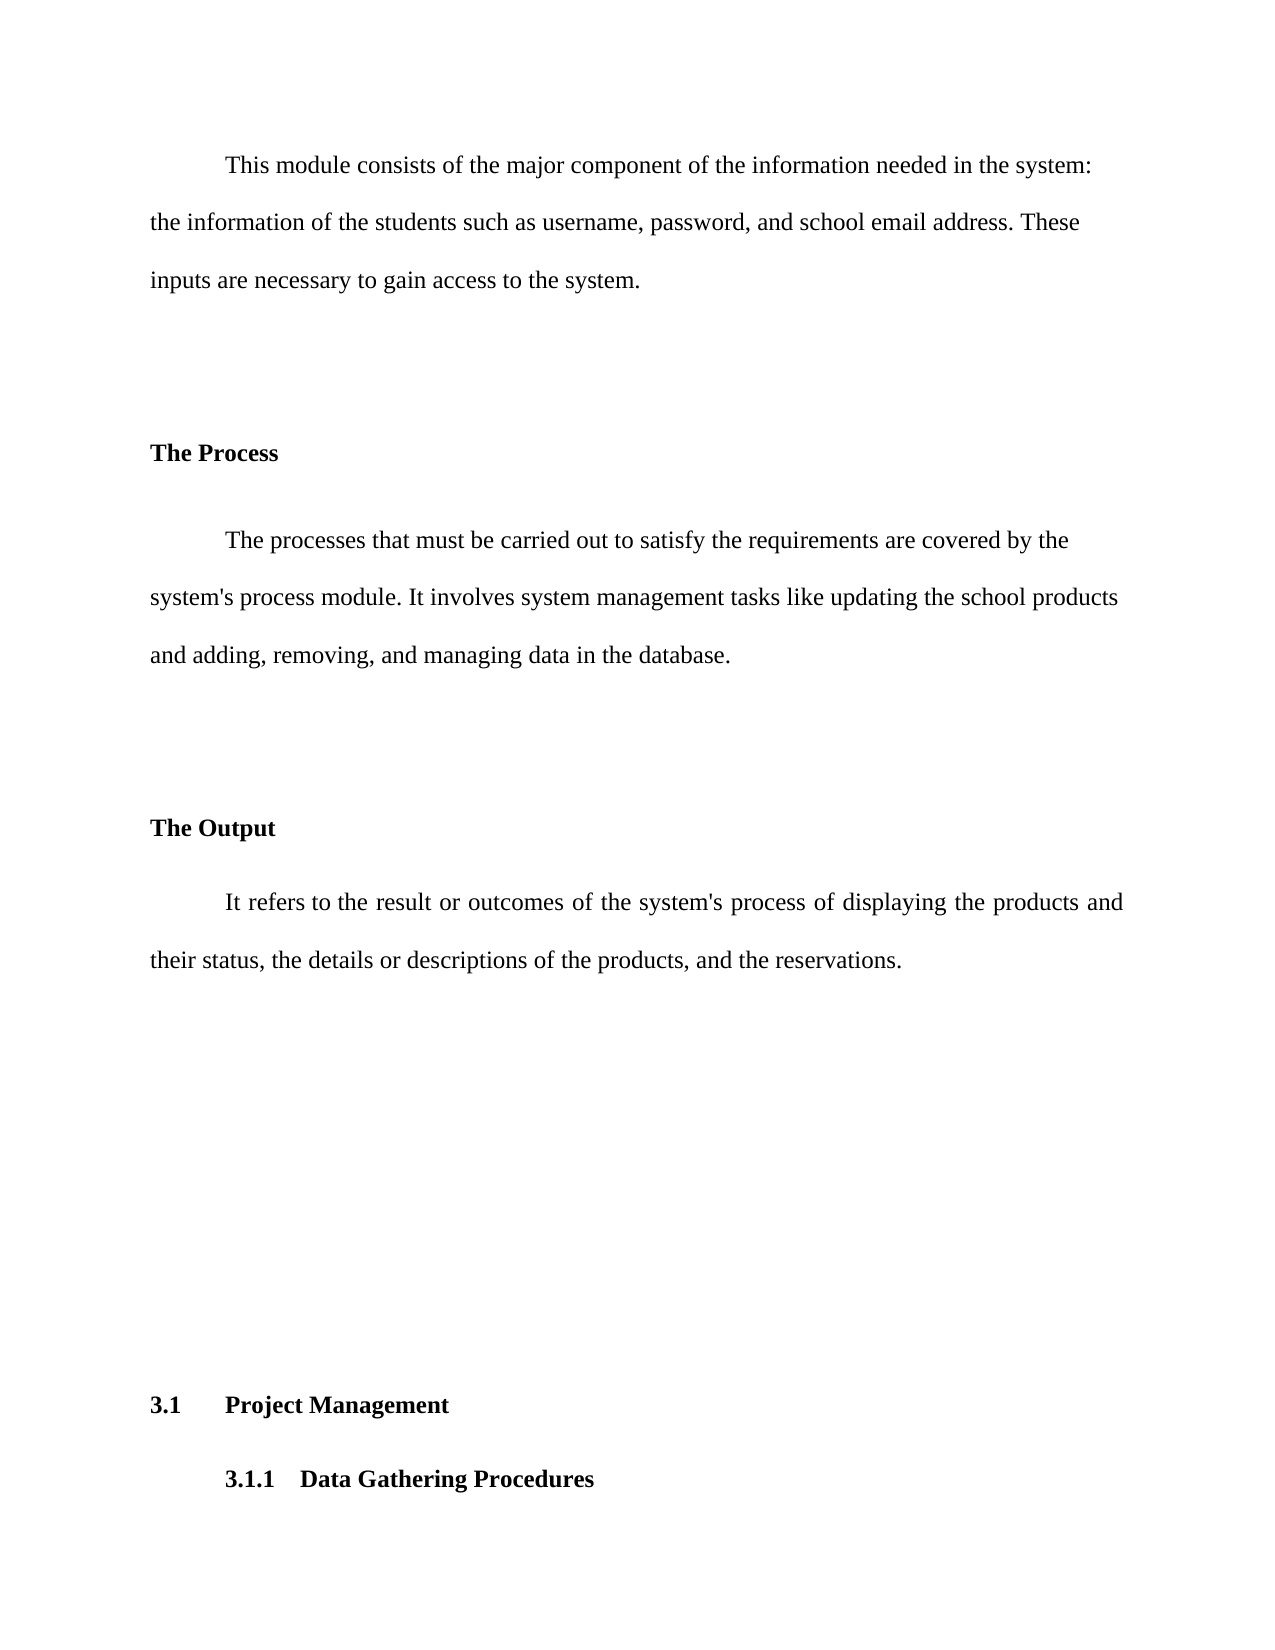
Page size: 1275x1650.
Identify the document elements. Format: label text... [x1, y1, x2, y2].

text The Output [150, 813, 1125, 842]
text The Process [150, 438, 1125, 467]
text The processes that must be carried out to satisfy the requirements are covered by the system's process module. It involves system management tasks like updating the school products and adding, removing, and managing data in the database. [150, 525, 1125, 669]
text 3.1 Project Management [150, 1390, 1125, 1419]
text It refers to the result or outcomes of the system's process of displaying the products and their status, the details or descriptions of the products, and the reservations. [150, 887, 1125, 974]
text 3.1.1 Data Gathering Procedures [150, 1464, 1125, 1493]
text This module consists of the major component of the information needed in the system: the information of the students such as username, password, and school email address. These inputs are necessary to gain access to the system. [150, 150, 1125, 294]
